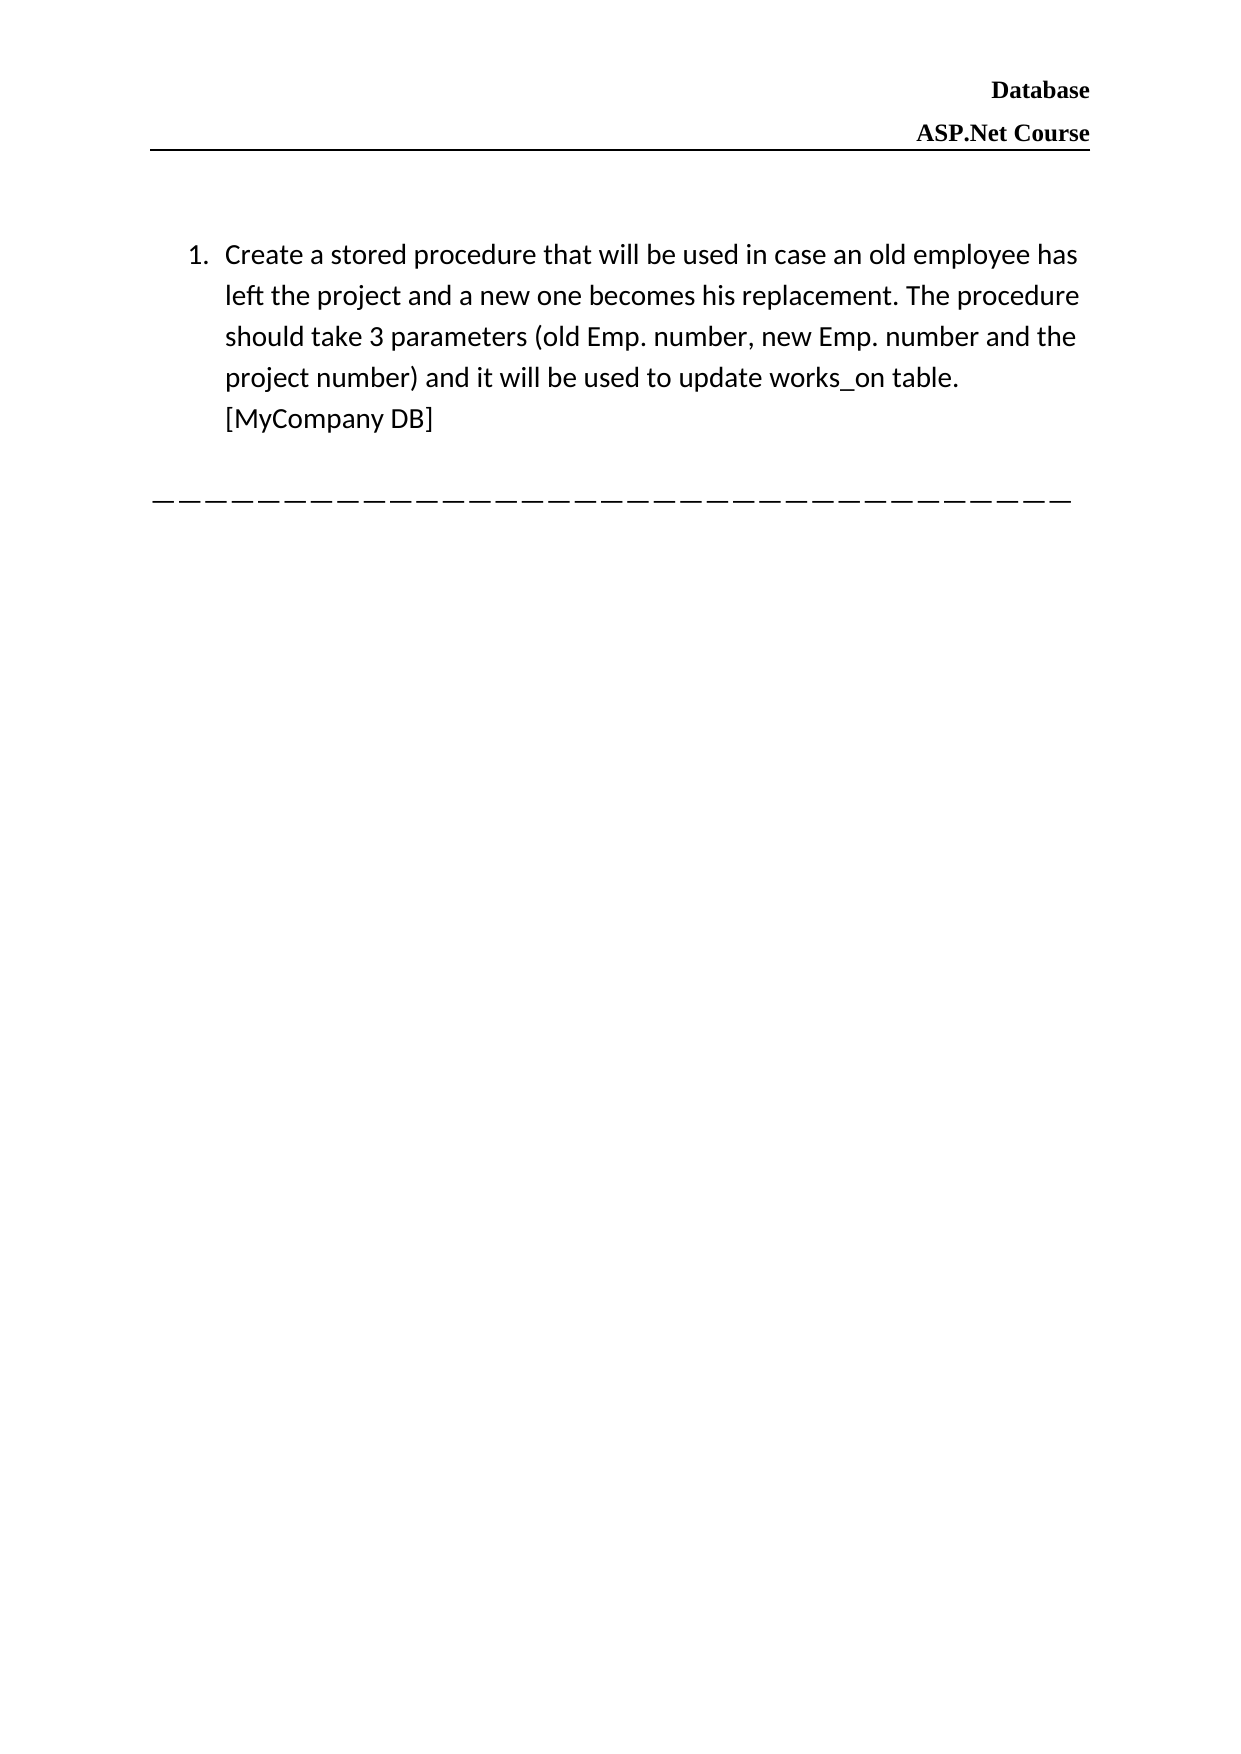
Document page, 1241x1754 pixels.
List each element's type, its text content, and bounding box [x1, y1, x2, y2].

list Create a stored procedure that will be used in case an old employee has left the project and a new one becomes his replacement. The procedure should take 3 parameters (old Emp. number, new Emp. number and the project number) and it will be used to update works_on table. [MyCompany DB] [187, 236, 1090, 435]
text ——————————————————————————————————— [150, 482, 1090, 517]
